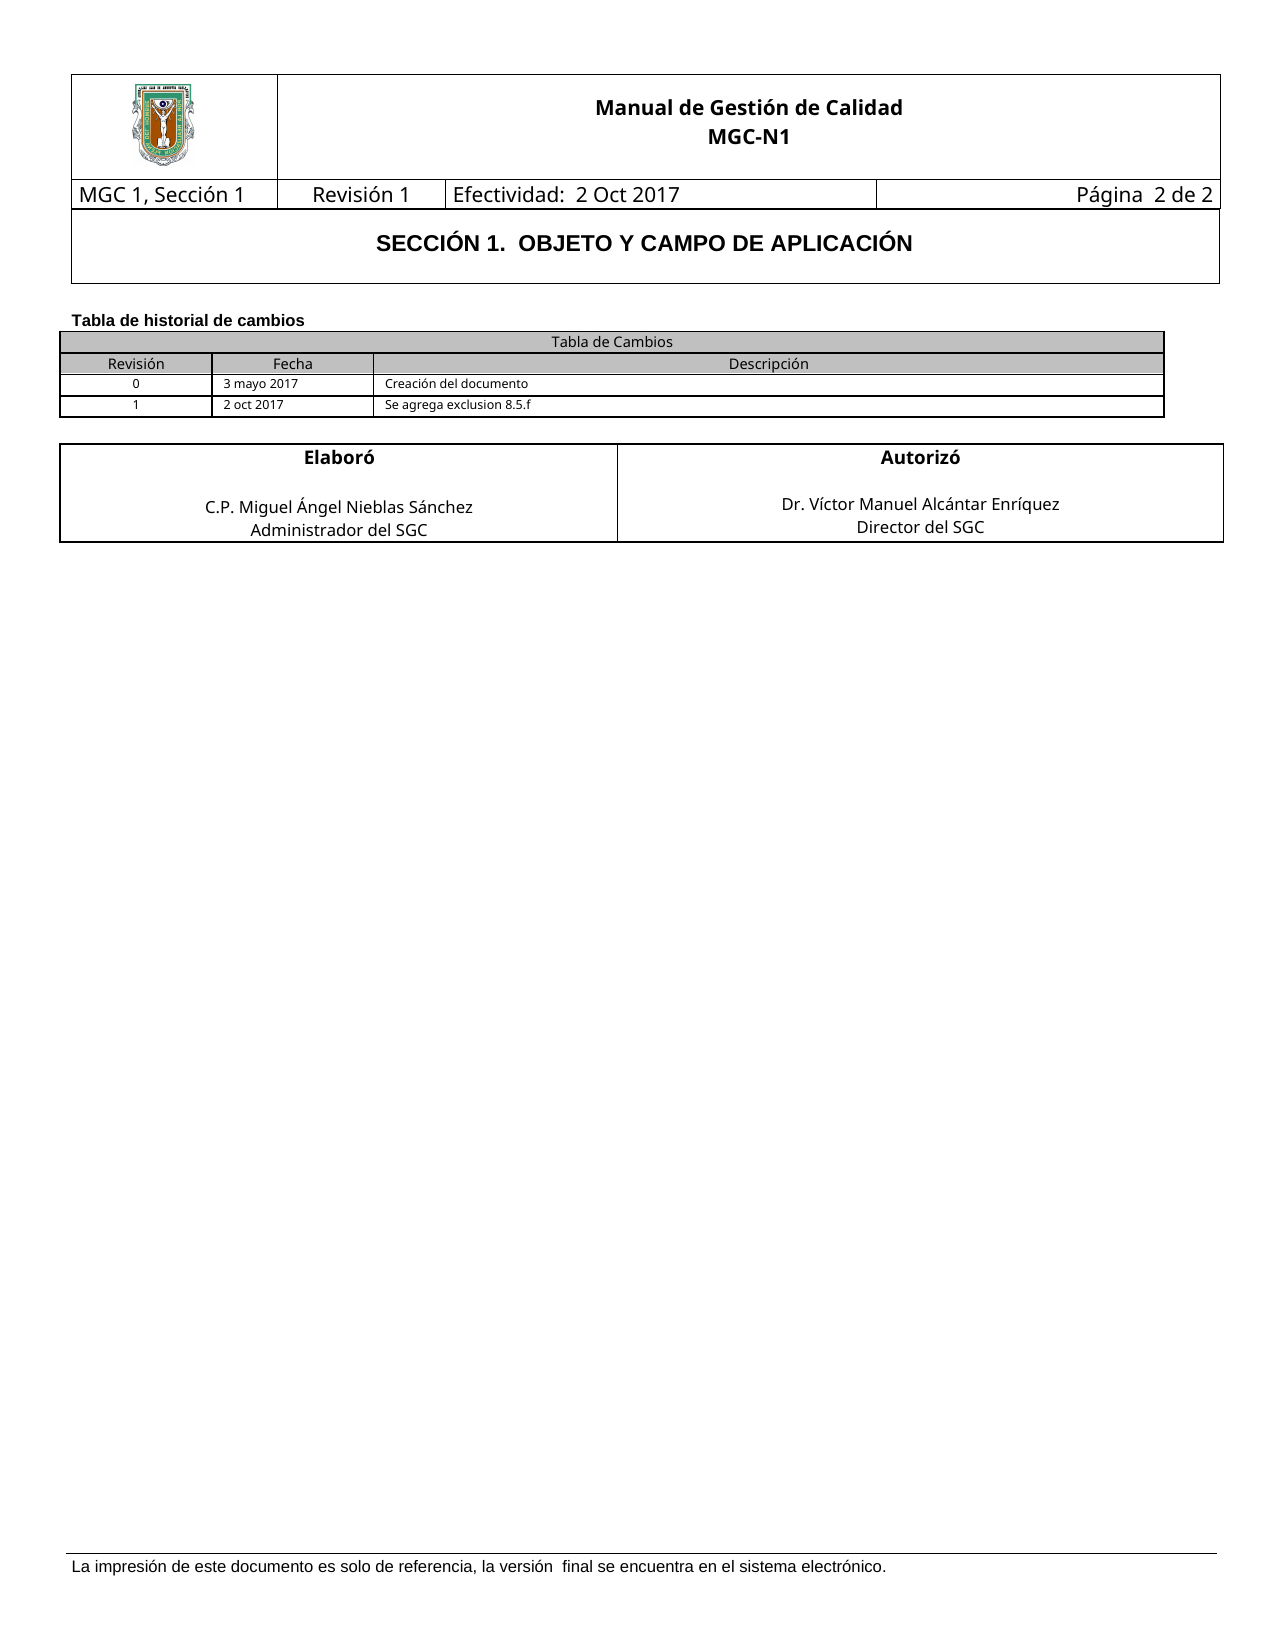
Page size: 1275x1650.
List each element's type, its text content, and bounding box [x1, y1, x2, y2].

table_cell 3 mayo 2017 [213, 375, 373, 395]
table_header Autorizó Dr. Víctor Manuel Alcántar Enríquez Director del SGC [618, 445, 1223, 541]
table_cell 2 oct 2017 [213, 397, 373, 416]
table_cell 1 [61, 397, 211, 416]
table_cell Fecha [213, 354, 373, 373]
subtitle Tabla de historial de cambios [71, 308, 1214, 331]
table_cell Creación del documento [374, 375, 1163, 395]
table_header Tabla de Cambios [61, 332, 1163, 352]
table_cell 0 [61, 375, 211, 395]
table_cell Descripción [374, 354, 1163, 373]
table_cell Se agrega exclusion 8.5.f [374, 397, 1163, 416]
table_header Elaboró C.P. Miguel Ángel Nieblas Sánchez Administrador del SGC [61, 445, 617, 541]
table_cell Revisión [61, 354, 211, 373]
